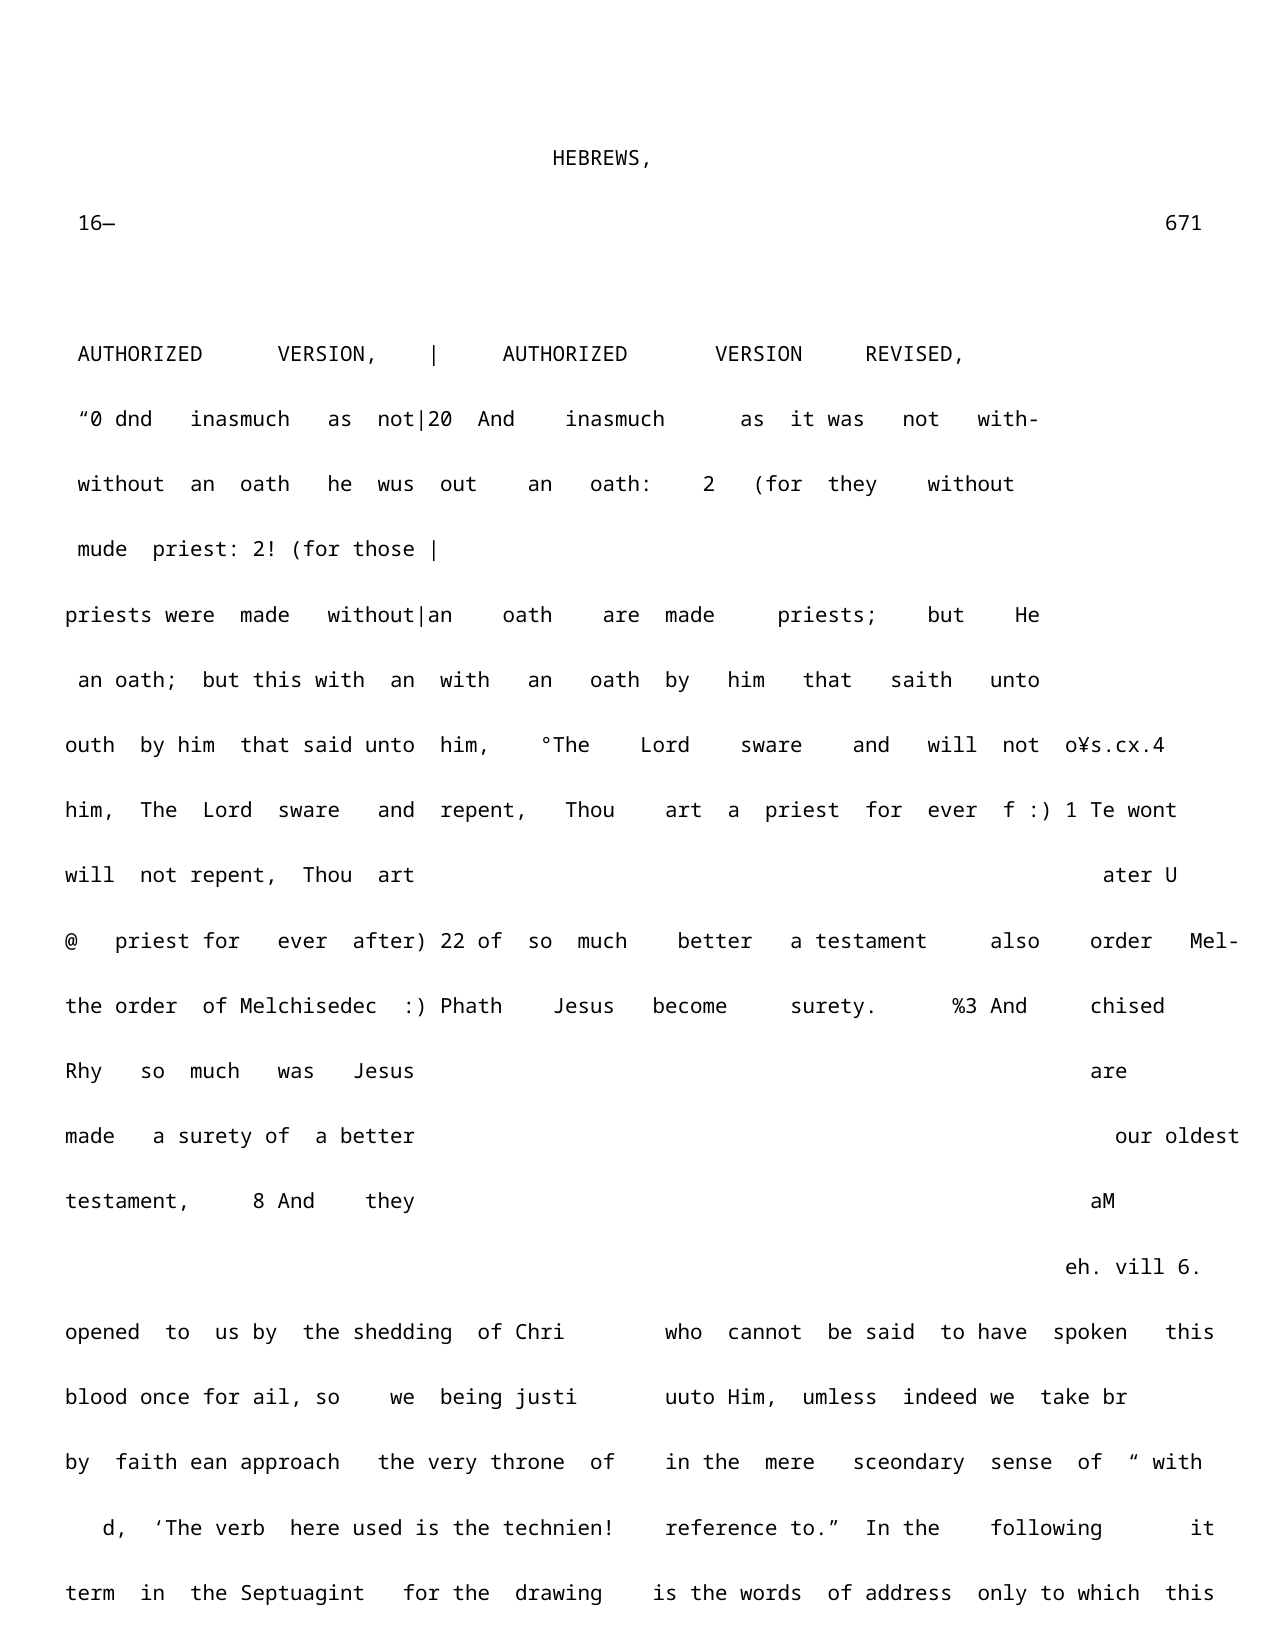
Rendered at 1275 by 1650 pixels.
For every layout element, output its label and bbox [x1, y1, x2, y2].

text [15, 15, 1260, 1606]
